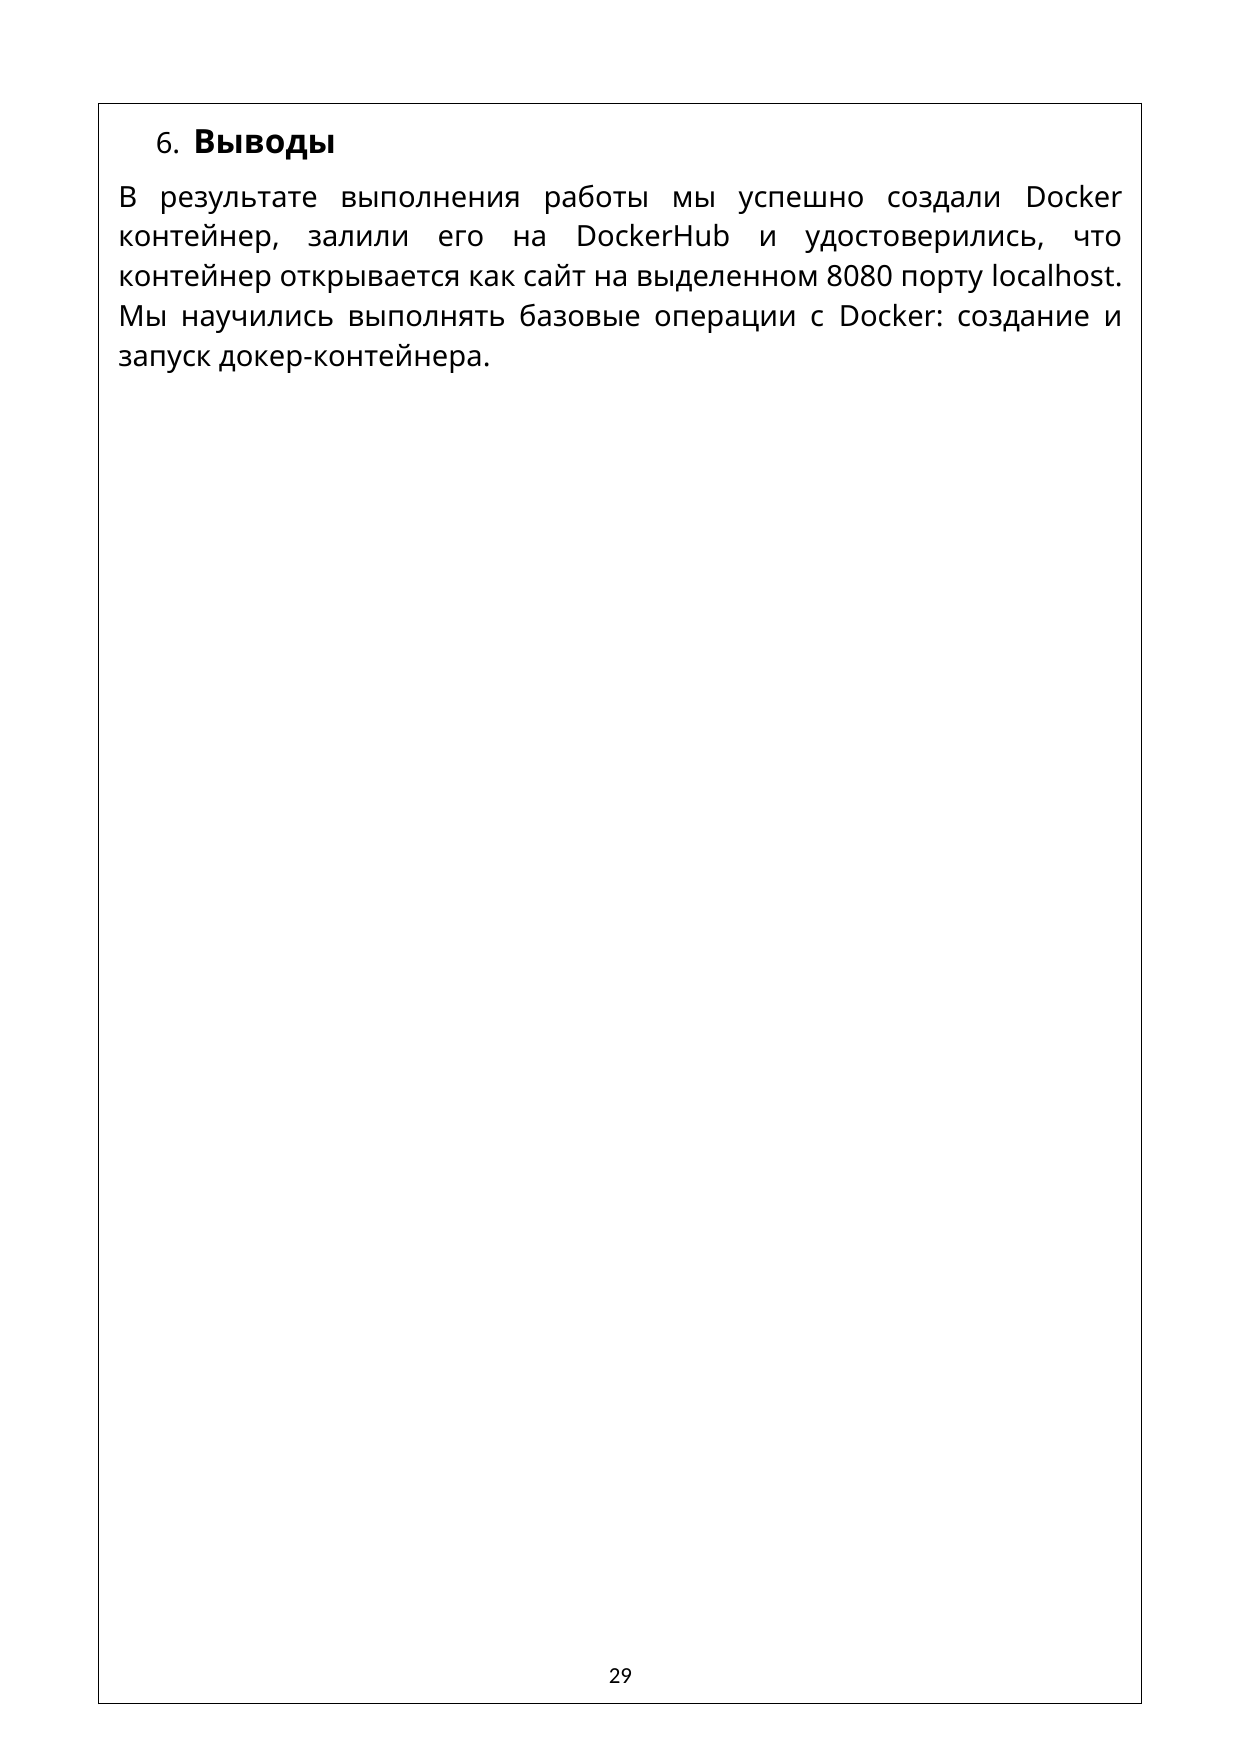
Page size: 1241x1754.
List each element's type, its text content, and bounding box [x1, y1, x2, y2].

text В результате выполнения работы мы успешно создали Docker контейнер, залили его на DockerHub и удостоверились, что контейнер открывается как сайт на выделенном 8080 порту localhost. Мы научились выполнять базовые операции с Docker: создание и запуск докер-контейнера. [118, 176, 1122, 374]
list Выводы [156, 118, 1122, 163]
